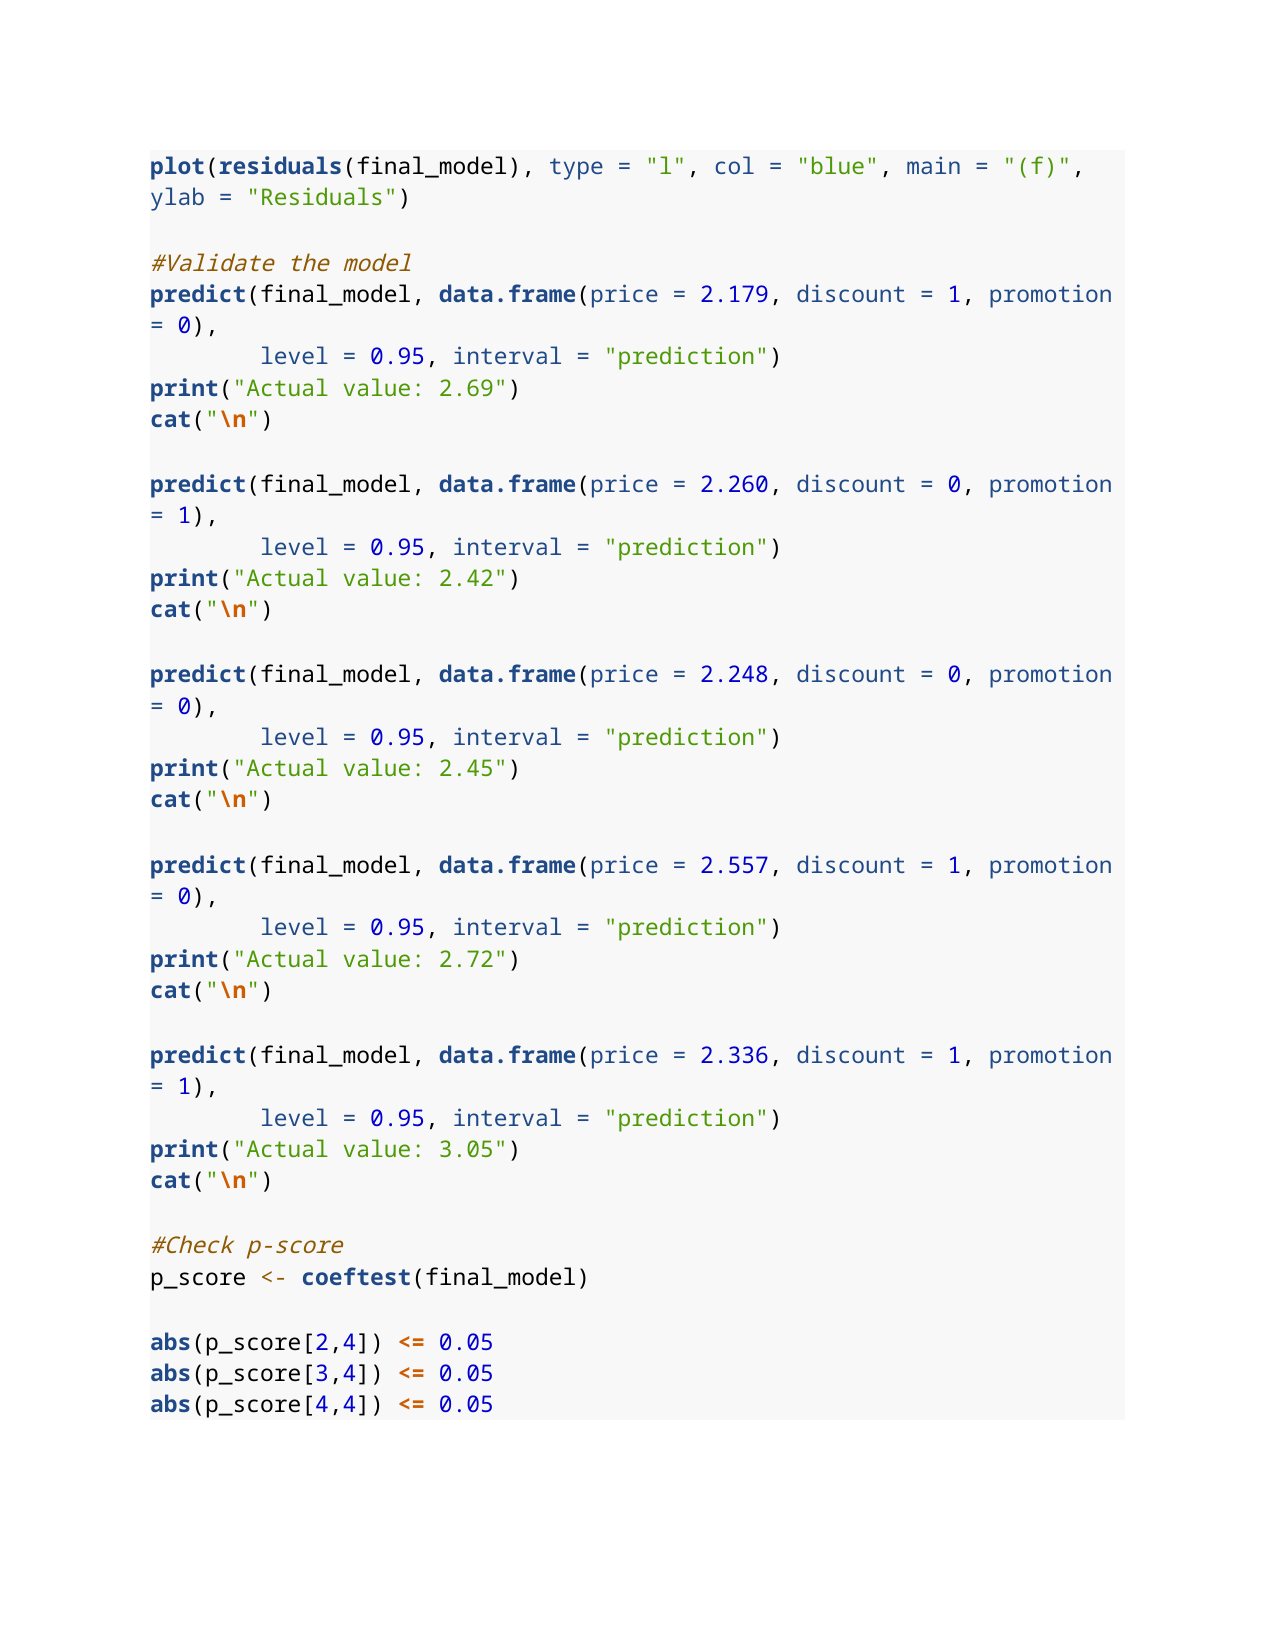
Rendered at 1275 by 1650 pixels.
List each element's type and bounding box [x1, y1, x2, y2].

text [150, 150, 1125, 1420]
